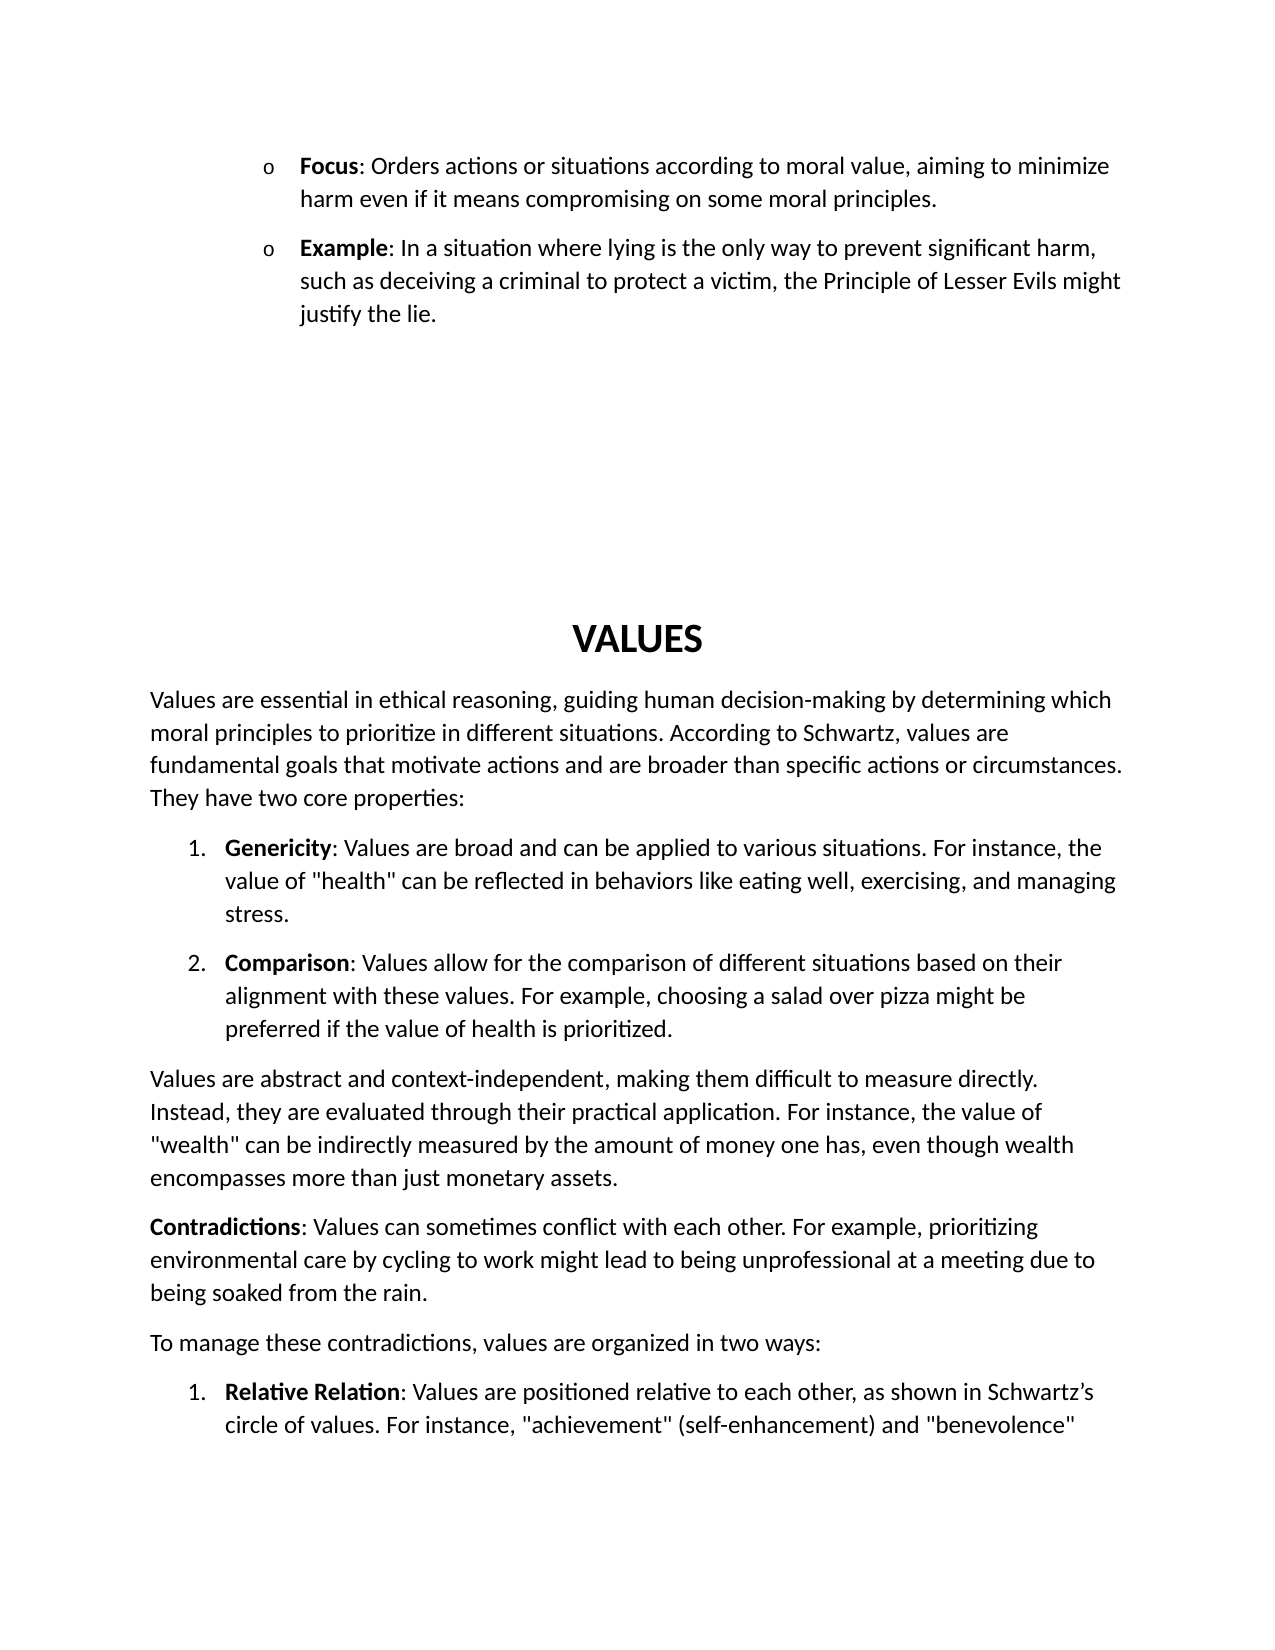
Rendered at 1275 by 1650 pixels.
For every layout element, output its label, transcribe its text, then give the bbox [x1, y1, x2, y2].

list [187, 1376, 1125, 1440]
text VALUES [150, 612, 1125, 663]
list Focus: Orders actions or situations according to moral value, aiming to minimize harm even if it means compromising on some moral principles. [262, 150, 1125, 213]
text Contradictions: Values can sometimes conflict with each other. For example, prioritizing environmental care by cycling to work might lead to being unprofessional at a meeting due to being soaked from the rain. [150, 1211, 1125, 1308]
list Comparison: Values allow for the comparison of different situations based on their alignment with these values. For example, choosing a salad over pizza might be preferred if the value of health is prioritized. [187, 947, 1125, 1044]
text Values are abstract and context-independent, making them difficult to measure directly. Instead, they are evaluated through their practical application. For instance, the value of "wealth" can be indirectly measured by the amount of money one has, even though wealth encompasses more than just monetary assets. [150, 1063, 1125, 1192]
text Values are essential in ethical reasoning, guiding human decision-making by determining which moral principles to prioritize in different situations. According to Schwartz, values are fundamental goals that motivate actions and are broader than specific actions or circumstances. They have two core properties: [150, 684, 1125, 813]
list Example: In a situation where lying is the only way to prevent significant harm, such as deceiving a criminal to protect a victim, the Principle of Lesser Evils might justify the lie. [262, 232, 1125, 329]
text To manage these contradictions, values are organized in two ways: [150, 1327, 1125, 1357]
list Genericity: Values are broad and can be applied to various situations. For instance, the value of "health" can be reflected in behaviors like eating well, exercising, and managing stress. [187, 832, 1125, 928]
